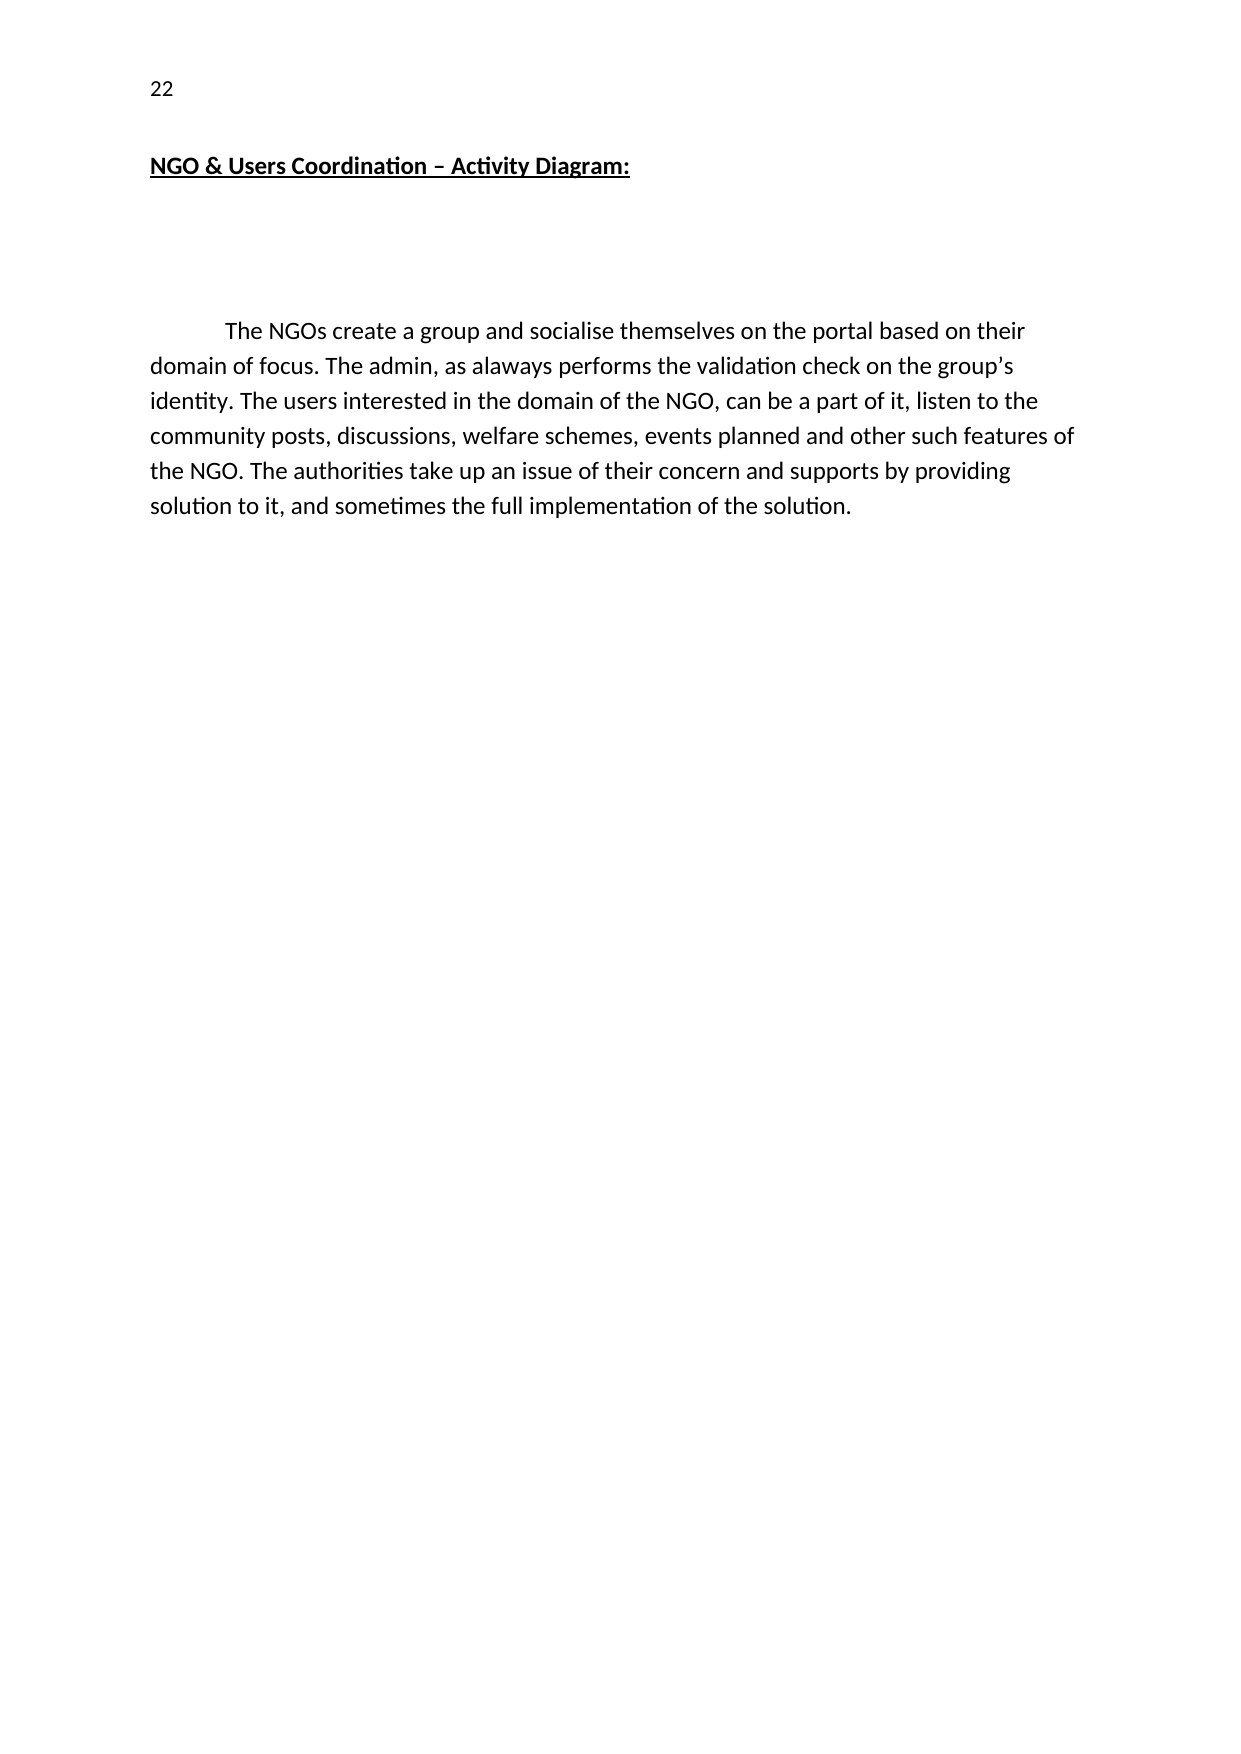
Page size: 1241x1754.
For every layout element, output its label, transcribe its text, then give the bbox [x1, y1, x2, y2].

text NGO & Users Coordination – Activity Diagram: [150, 150, 1090, 181]
text The NGOs create a group and socialise themselves on the portal based on their domain of focus. The admin, as alaways performs the validation check on the group’s identity. The users interested in the domain of the NGO, can be a part of it, listen to the community posts, discussions, welfare schemes, events planned and other such features of the NGO. The authorities take up an issue of their concern and supports by providing solution to it, and sometimes the full implementation of the solution. [150, 315, 1090, 521]
